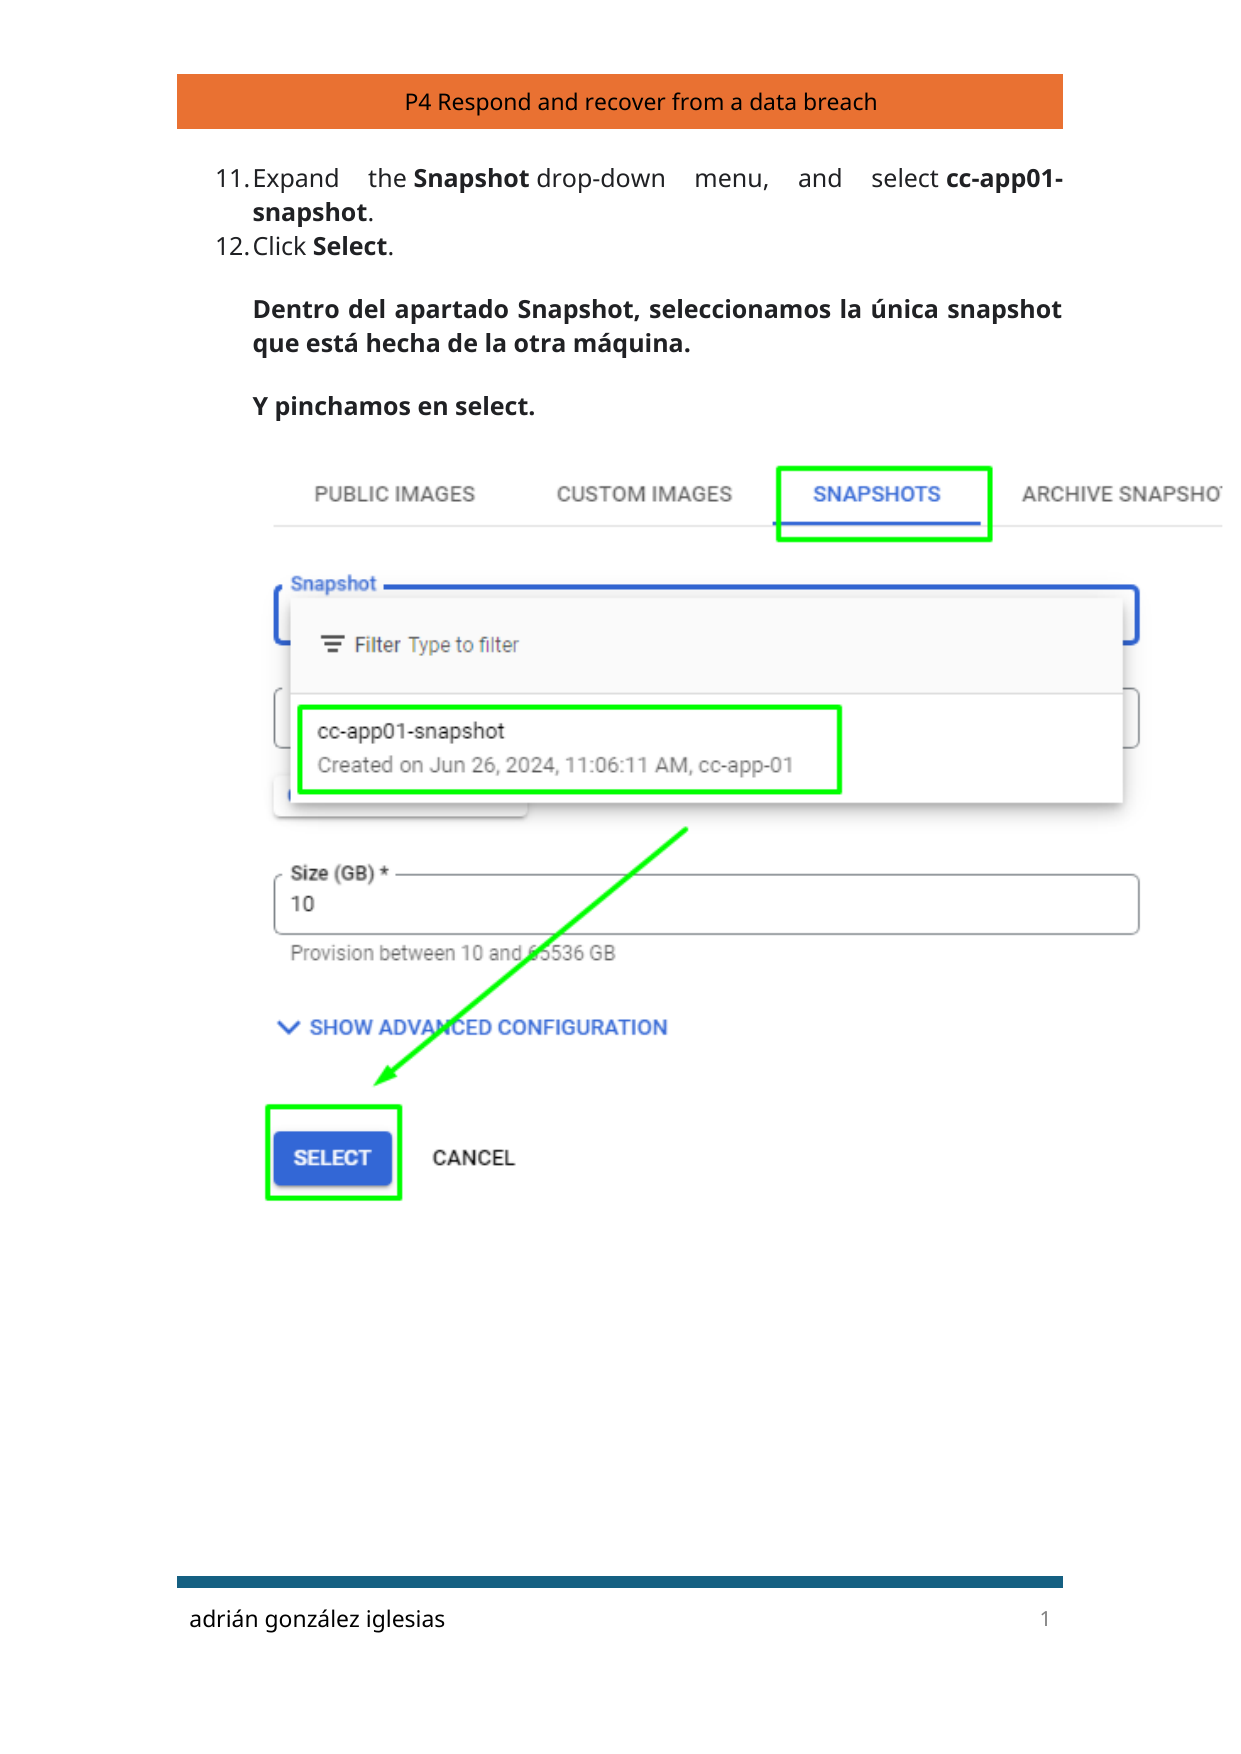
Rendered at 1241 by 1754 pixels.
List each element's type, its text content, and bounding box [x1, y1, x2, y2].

picture [252, 452, 1223, 1218]
list Click Select. [215, 228, 1063, 262]
text Y pinchamos en select. [252, 389, 1063, 423]
text Dentro del apartado Snapshot, seleccionamos la única snapshot que está hecha de la otra máquina. [252, 292, 1063, 360]
list Expand the Snapshot drop-down menu, and select cc-app01-snapshot. [215, 160, 1063, 228]
